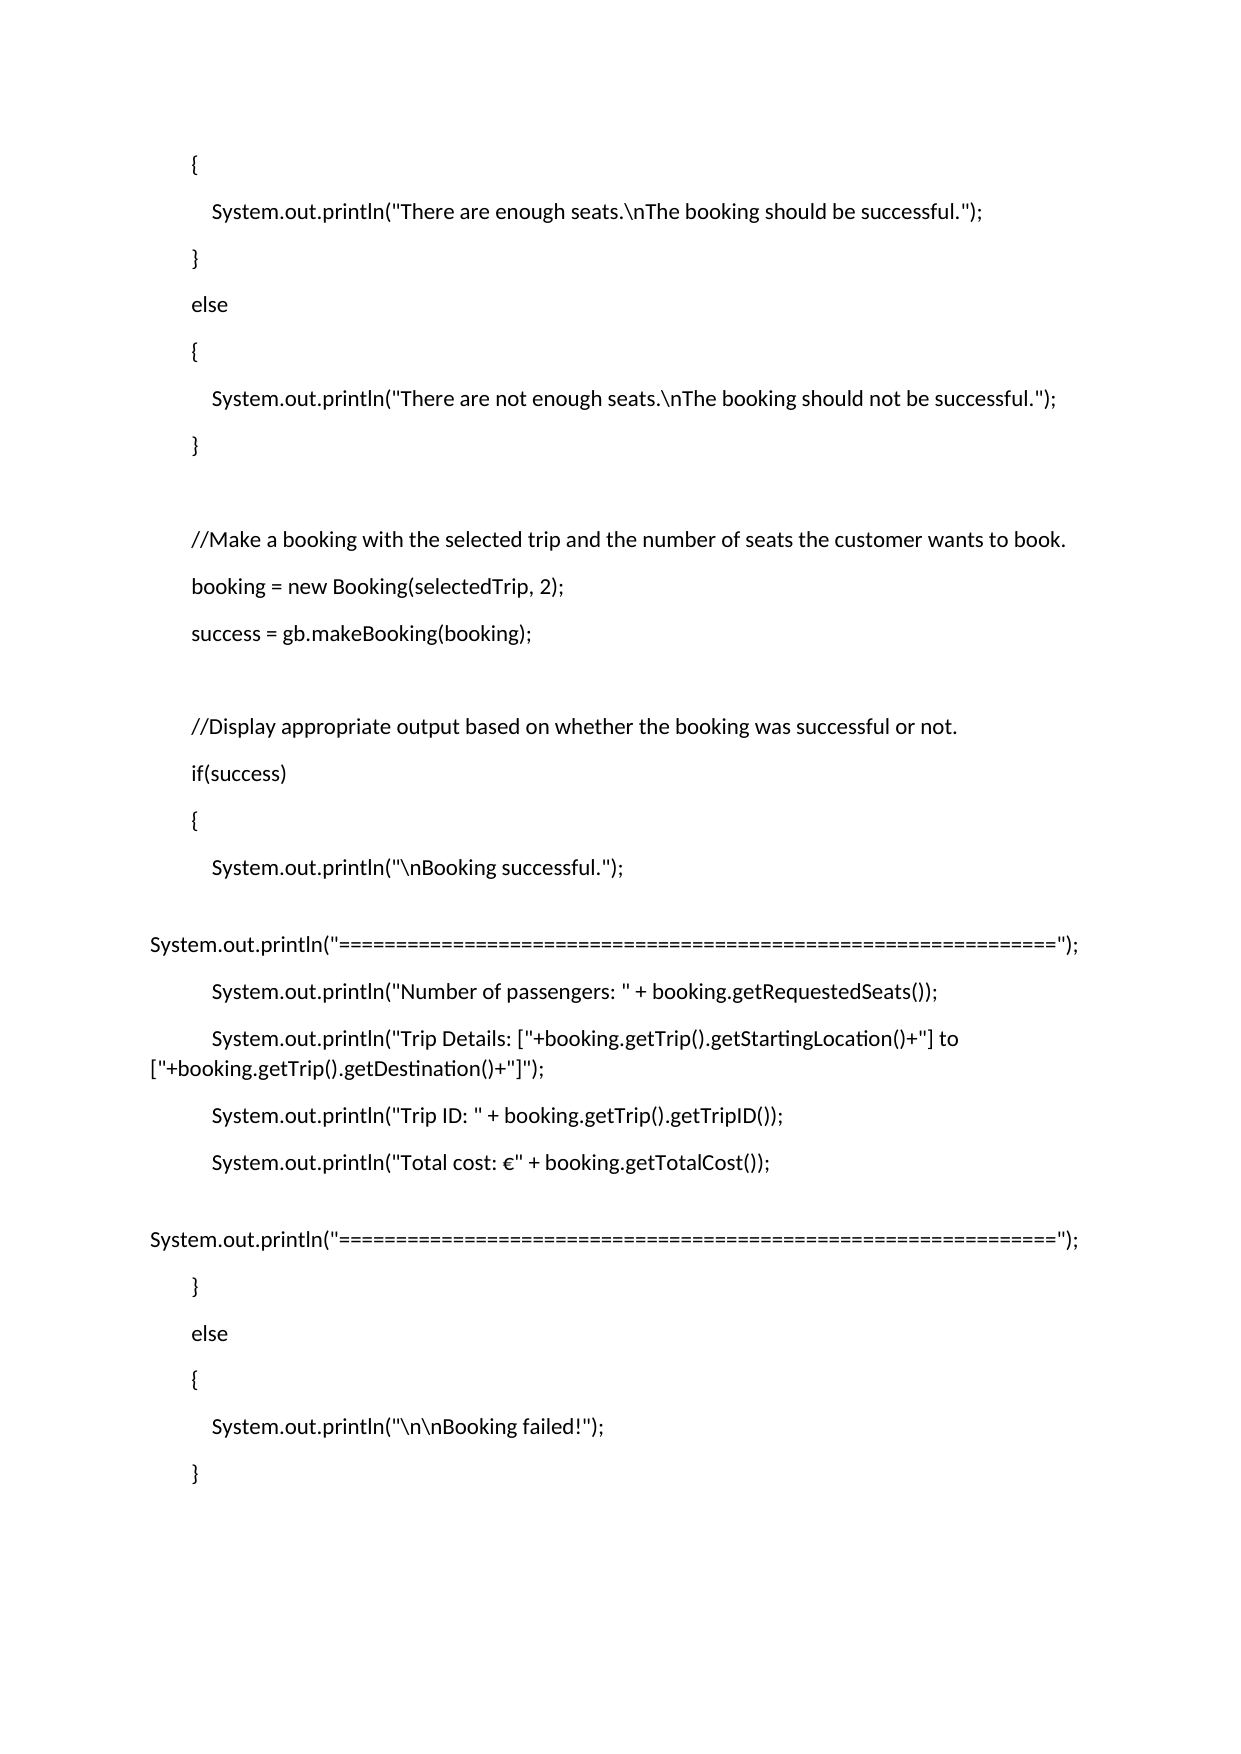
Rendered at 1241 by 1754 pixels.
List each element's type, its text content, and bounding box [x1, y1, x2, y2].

text System.out.println("There are enough seats.\nThe booking should be successful."); [150, 197, 1090, 225]
text } [150, 431, 1090, 459]
text } [150, 244, 1090, 272]
text { [150, 806, 1090, 834]
text System.out.println("Trip Details: ["+booking.getTrip().getStartingLocation()+"] to ["+booking.getTrip().getDestination()+"]"); [150, 1024, 1090, 1082]
text //Make a booking with the selected trip and the number of seats the customer wants to book. [150, 525, 1090, 553]
text booking = new Booking(selectedTrip, 2); [150, 572, 1090, 600]
text else [150, 291, 1090, 319]
text System.out.println("Total cost: €‎" + booking.getTotalCost()); [150, 1148, 1090, 1176]
text { [150, 337, 1090, 366]
text success = gb.makeBooking(booking); [150, 619, 1090, 647]
text System.out.println("==============================================================="); [150, 900, 1090, 958]
text System.out.println("==============================================================="); [150, 1195, 1090, 1253]
text System.out.println("Number of passengers: " + booking.getRequestedSeats()); [150, 977, 1090, 1005]
text } [150, 1459, 1090, 1487]
text { [150, 150, 1090, 178]
text //Display appropriate output based on whether the booking was successful or not. [150, 712, 1090, 741]
text { [150, 1366, 1090, 1394]
text else [150, 1319, 1090, 1347]
text } [150, 1272, 1090, 1300]
text System.out.println("There are not enough seats.\nThe booking should not be successful."); [150, 384, 1090, 412]
text System.out.println("\n\nBooking failed!"); [150, 1412, 1090, 1441]
text System.out.println("\nBooking successful."); [150, 853, 1090, 881]
text if(success) [150, 759, 1090, 787]
text System.out.println("Trip ID: " + booking.getTrip().getTripID()); [150, 1101, 1090, 1129]
